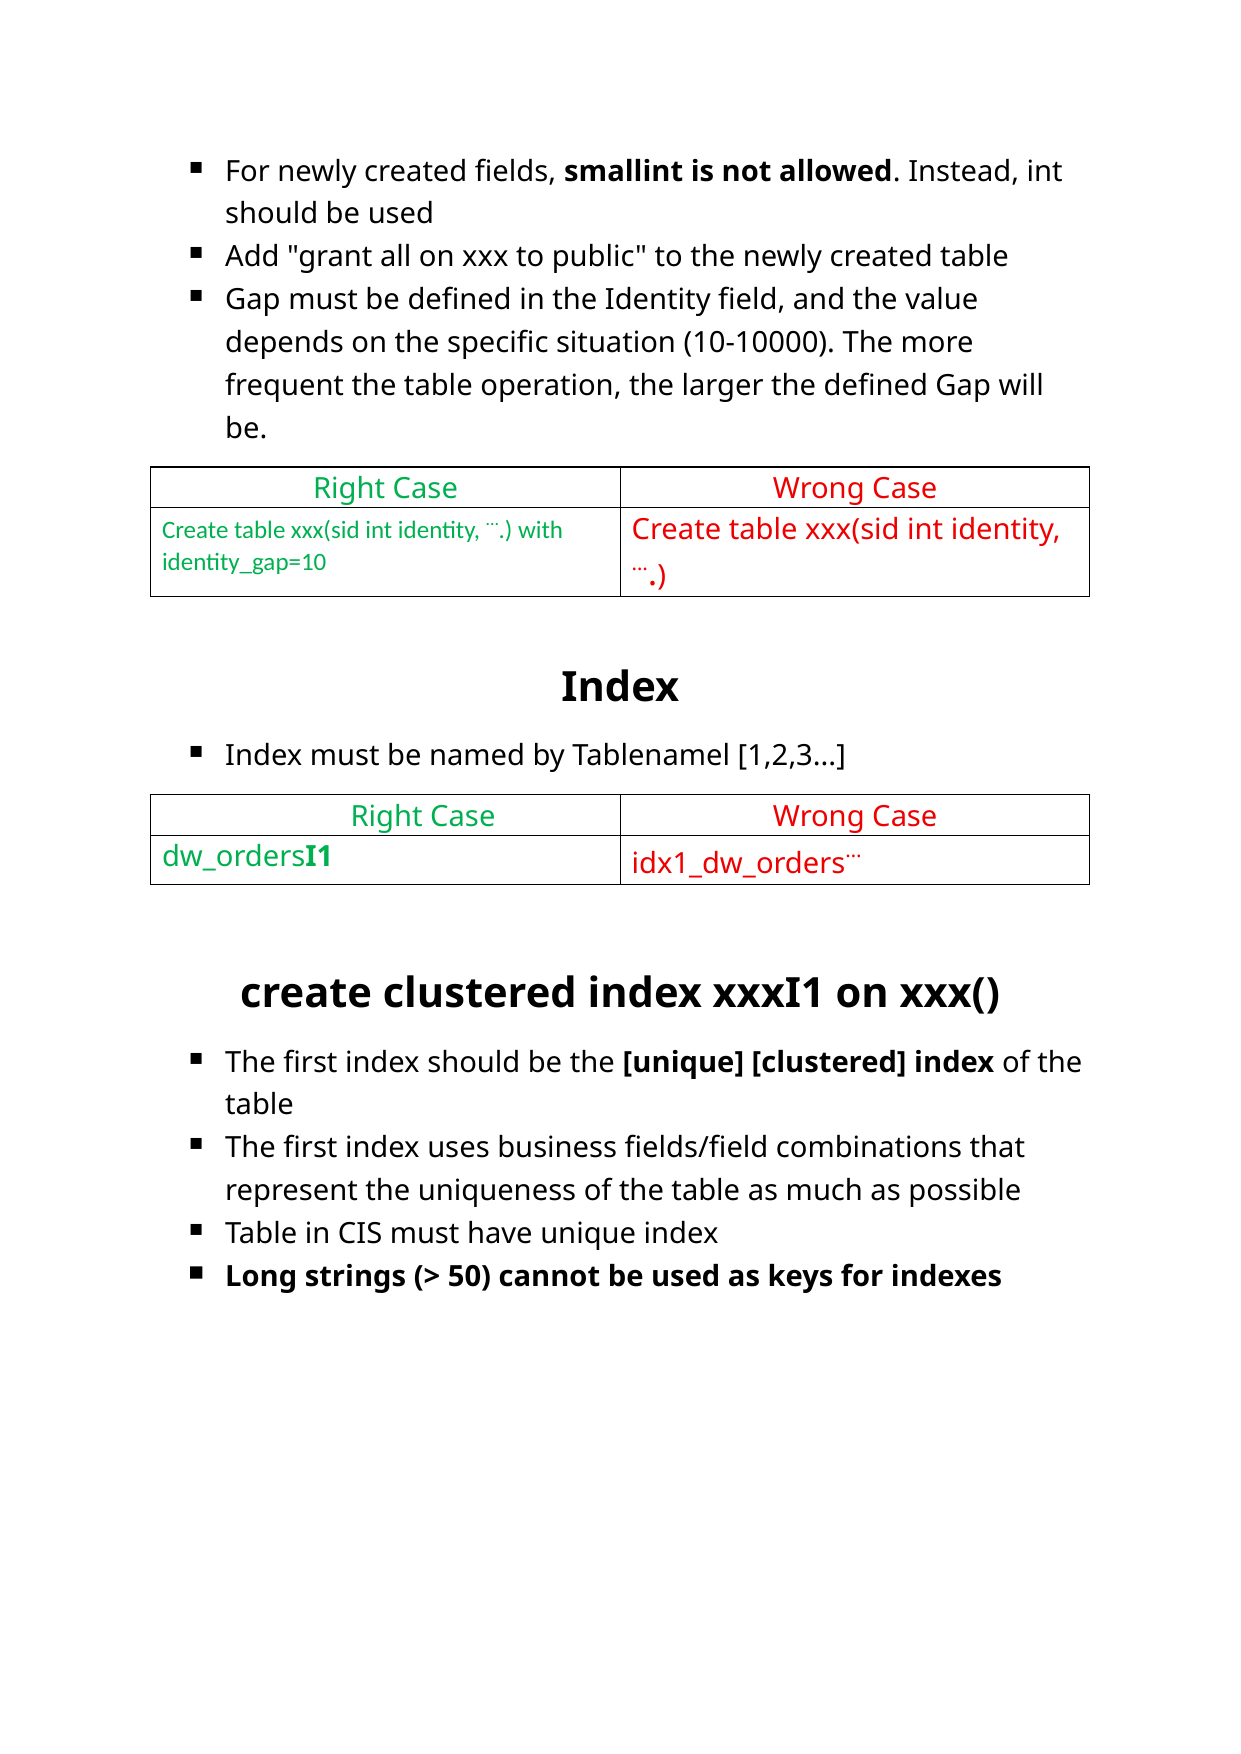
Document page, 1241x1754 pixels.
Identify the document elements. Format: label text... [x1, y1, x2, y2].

text create clustered index xxxI1 on xxx() [150, 963, 1090, 1020]
table_header Wrong Case [621, 795, 1089, 835]
table_header Wrong Case [621, 468, 1089, 507]
list Table in CIS must have unique index [187, 1212, 1090, 1252]
list Gap must be defined in the Identity field, and the value depends on the specific situation (10-10000). The more frequent the table operation, the larger the defined Gap will be. [187, 278, 1090, 447]
list Long strings (> 50) cannot be used as keys for indexes [187, 1255, 1090, 1294]
list For newly created fields, smallint is not allowed. Instead, int should be used [187, 150, 1090, 232]
table_cell Create table xxx(sid int identity, ….) [621, 508, 1089, 596]
table_header Right Case [151, 795, 620, 835]
list The first index uses business fields/field combinations that represent the uniqueness of the table as much as possible [187, 1126, 1090, 1209]
table_header Right Case [151, 468, 620, 507]
table_cell dw_ordersI1 [151, 836, 620, 884]
table_cell idx1_dw_orders… [621, 836, 1089, 884]
table_cell Create table xxx(sid int identity, ….) with identity_gap=10 [151, 508, 620, 596]
list Add "grant all on xxx to public" to the newly created table [187, 236, 1090, 275]
text Index [150, 657, 1090, 713]
list The first index should be the [unique] [clustered] index of the table [187, 1041, 1090, 1123]
list Index must be named by Tablenamel [1,2,3...] [187, 734, 1090, 774]
